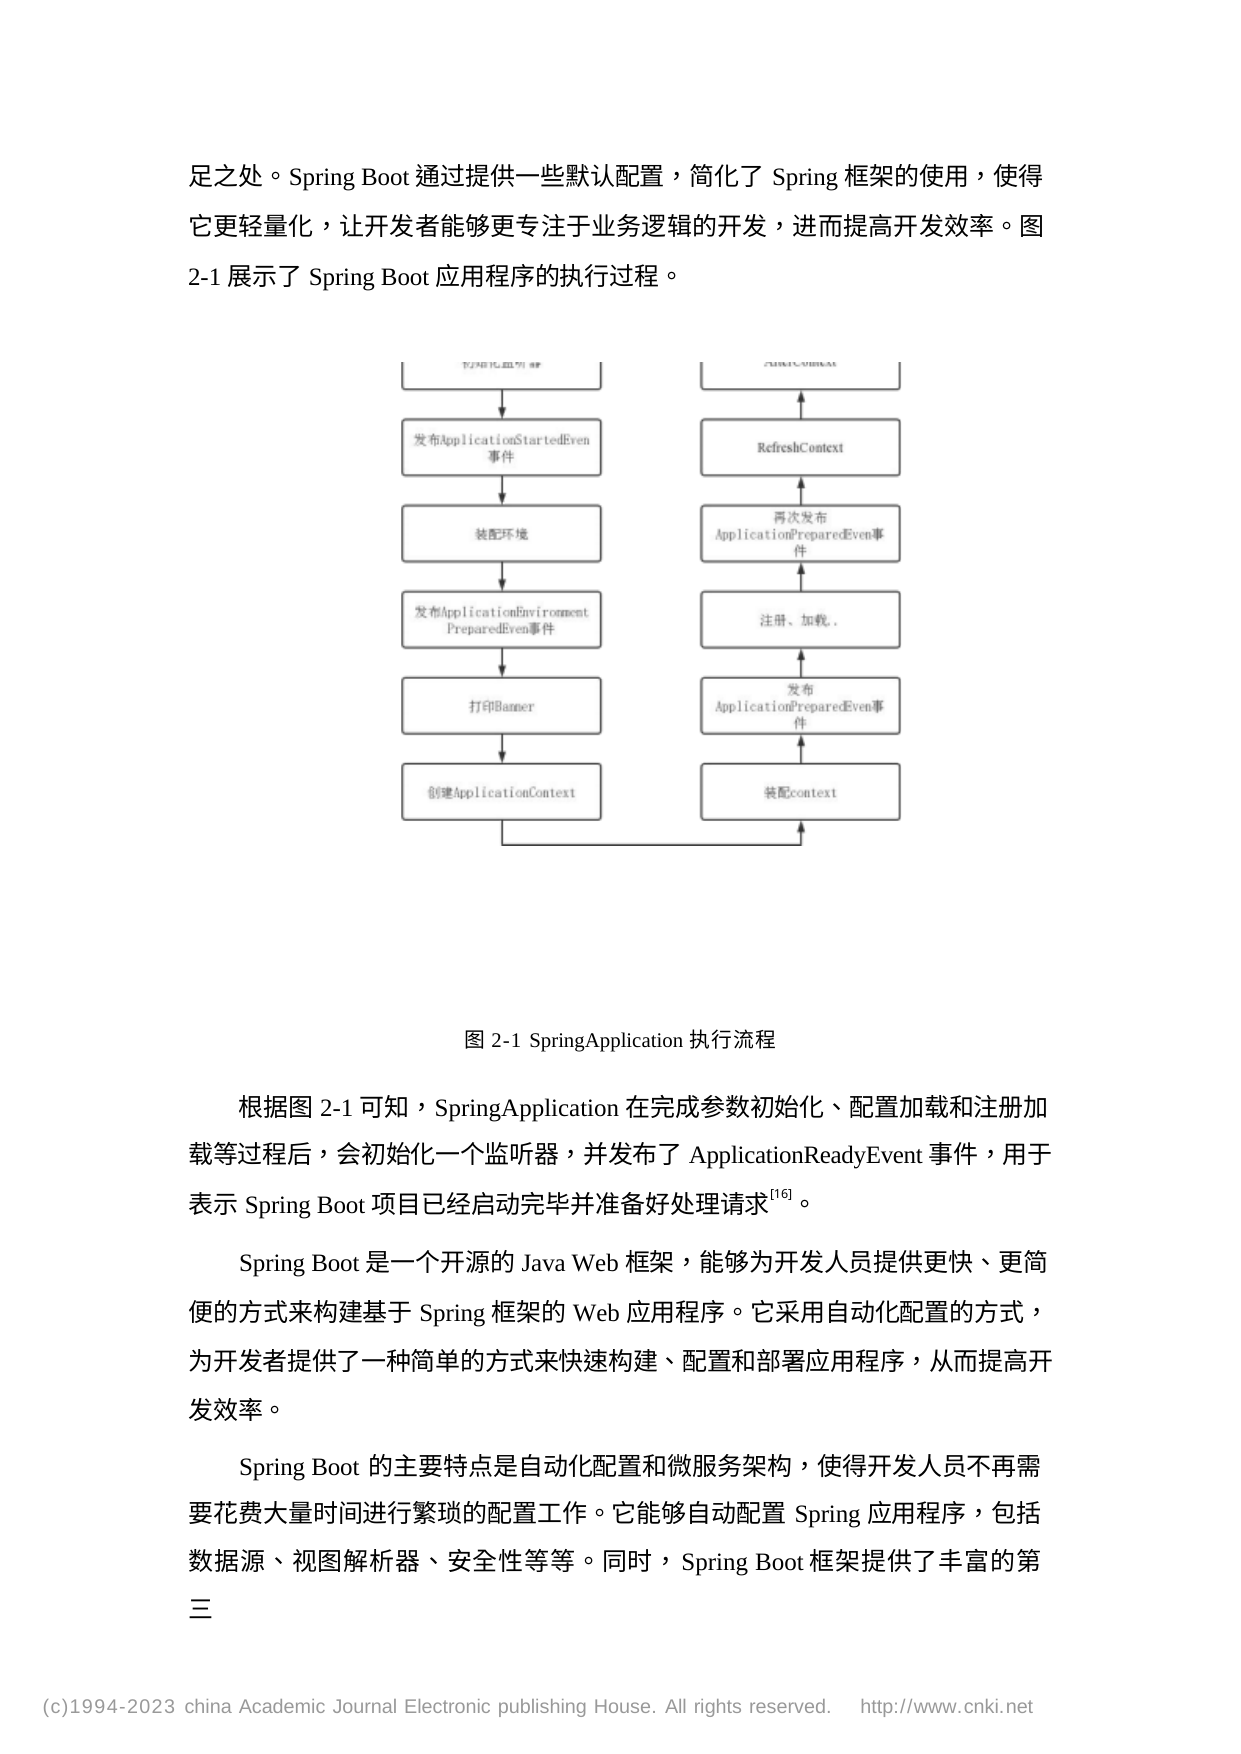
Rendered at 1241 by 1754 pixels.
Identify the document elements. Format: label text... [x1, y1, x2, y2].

text 根据图 2-1 可知，SpringApplication 在完成参数初始化、配置加载和注册加 载等过程后，会初始化一个监听器，并发布了 ApplicationReadyEvent 事件，用于 表示 Spring Boot 项目已经启动完毕并准备好处理请求[16]。 [188, 1089, 1053, 1221]
picture [401, 362, 902, 846]
text Spring Boot 是一个开源的 Java Web 框架，能够为开发人员提供更快、更简 便的方式来构建基于 Spring 框架的 Web 应用程序。它采用自动化配置的方式， 为开发者提供了一种简单的方式来快速构建、配置和部署应用程序，从而提高开 发效率。 [188, 1245, 1053, 1427]
text 足之处。Spring Boot 通过提供一些默认配置，简化了 Spring 框架的使用，使得 它更轻量化，让开发者能够更专注于业务逻辑的开发，进而提高开发效率。图 2-1 展示了 Spring Boot 应用程序的执行过程。 [188, 158, 1044, 292]
text Spring Boot 的主要特点是自动化配置和微服务架构，使得开发人员不再需 要花费大量时间进行繁琐的配置工作。它能够自动配置 Spring 应用程序，包括 数据源、视图解析器、安全性等等。同时，Spring Boot框架提供了丰富的第三 [188, 1448, 1042, 1625]
text 图 2-1 SpringApplication 执行流程 [464, 1027, 1054, 1056]
